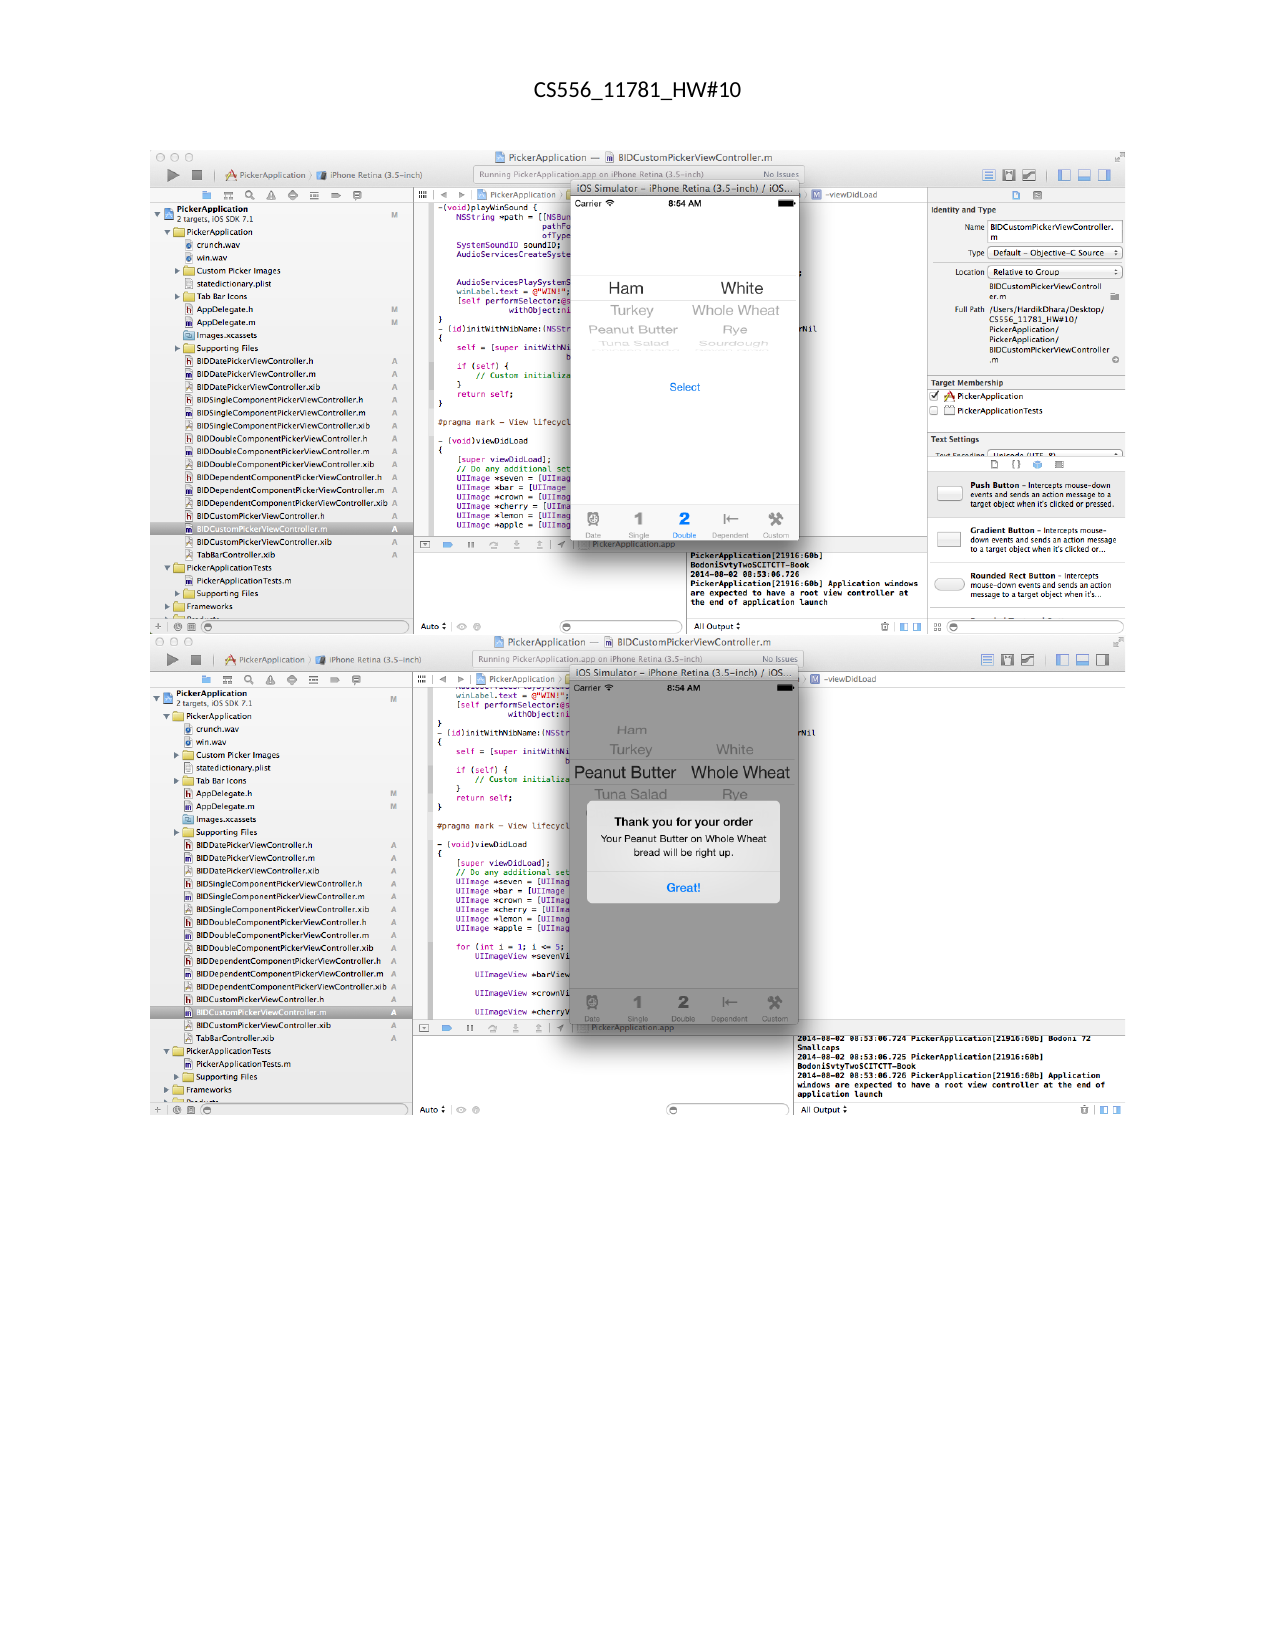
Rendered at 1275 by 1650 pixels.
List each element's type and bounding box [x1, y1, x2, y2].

picture [150, 150, 1125, 634]
picture [150, 635, 1125, 1115]
